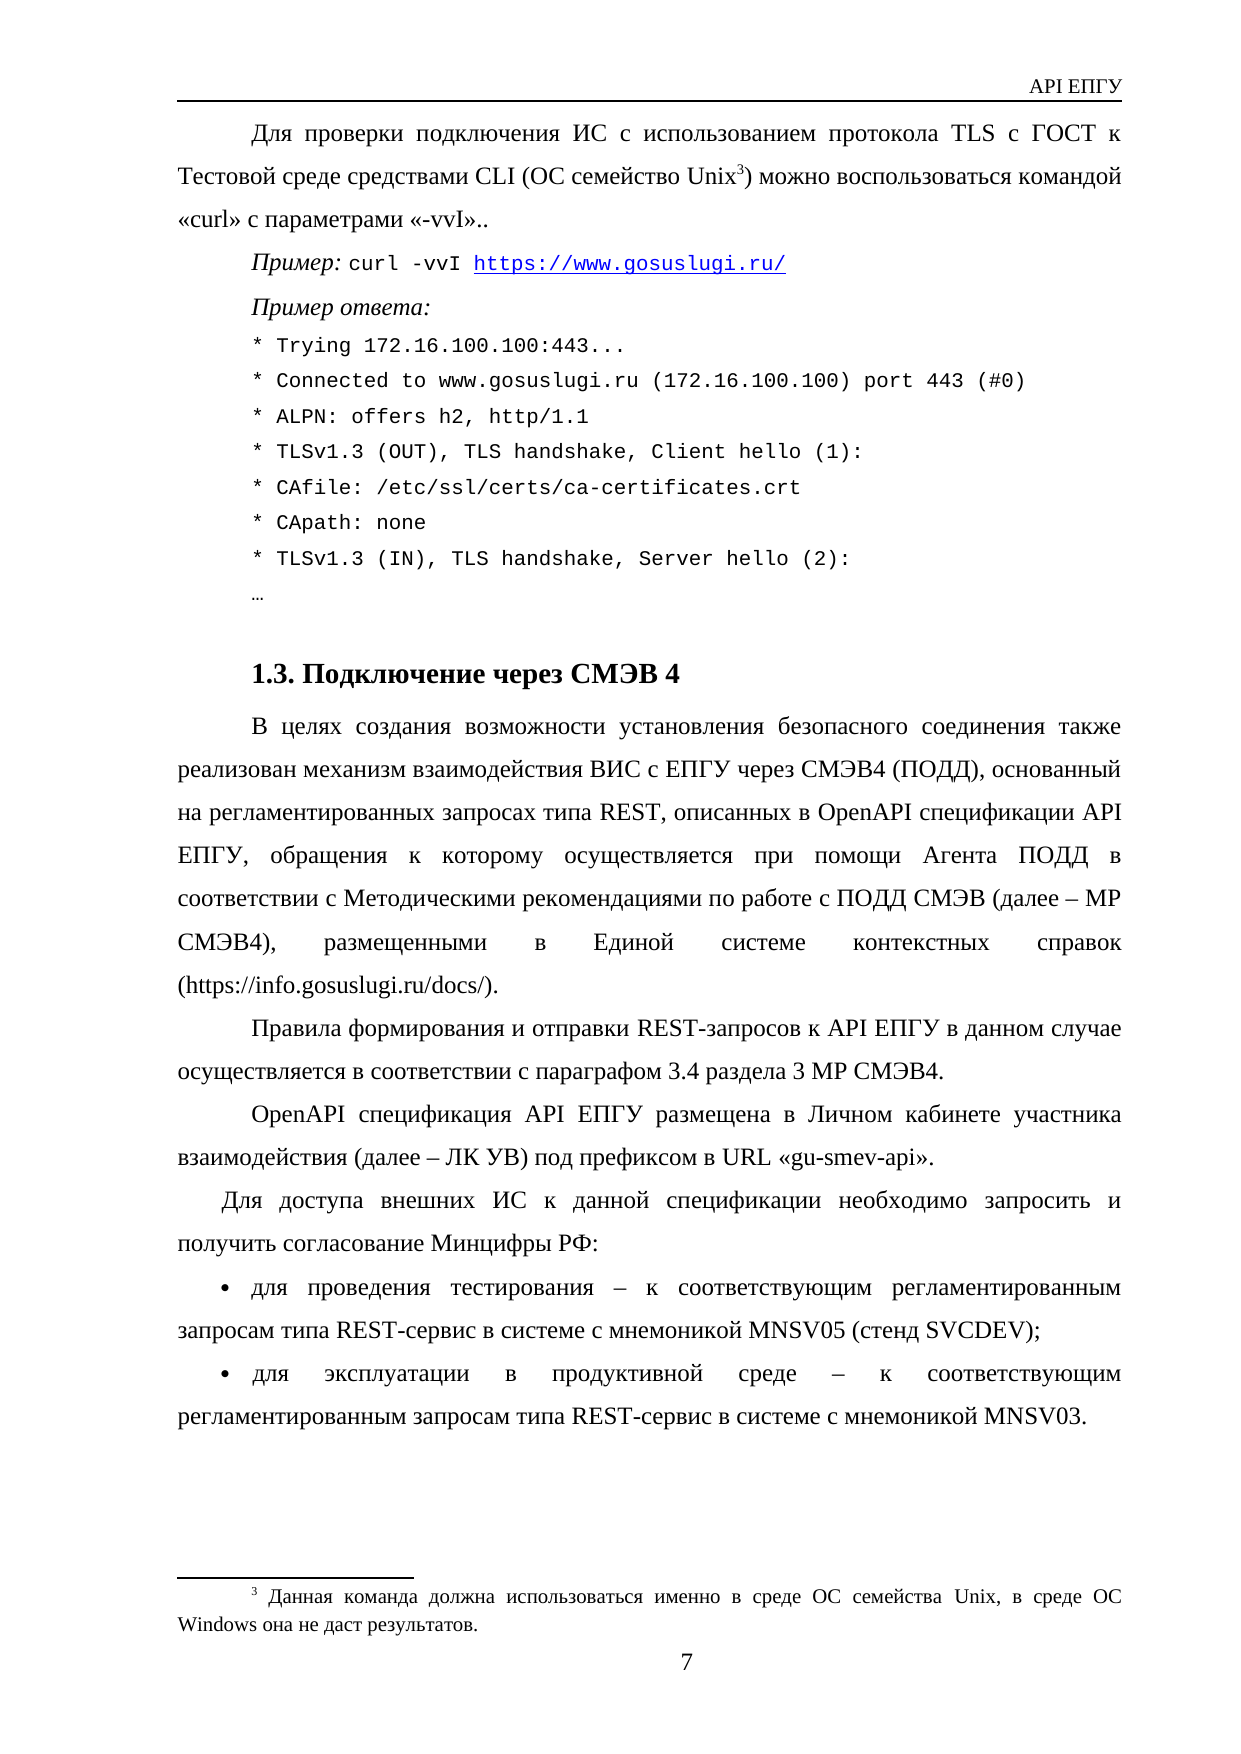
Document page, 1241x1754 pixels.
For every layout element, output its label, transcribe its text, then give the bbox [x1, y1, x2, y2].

list для проведения тестирования – к соответствующим регламентированным запросам типа REST-сервис в системе с мнемоникой MNSV05 (стенд SVCDEV); [177, 1272, 1122, 1343]
text Для проверки подключения ИС с использованием протокола TLS с ГОСТ к Тестовой среде средствами CLI (ОС семейство Unix) можно воспользоваться командой «curl» с параметрами «-vvI».. [177, 118, 1122, 233]
list для эксплуатации в продуктивной среде – к соответствующим регламентированным запросам типа REST-сервис в системе с мнемоникой MNSV03. [177, 1358, 1122, 1430]
text Правила формирования и отправки REST-запросов к API ЕПГУ в данном случае осуществляется в соответствии с параграфом 3.4 раздела 3 МР СМЭВ4. [177, 1013, 1122, 1085]
text * CApath: none [177, 512, 1122, 536]
text В целях создания возможности установления безопасного соединения также реализован механизм взаимодействия ВИС с ЕПГУ через СМЭВ4 (ПОДД), основанный на регламентированных запросах типа REST, описанных в OpenAPI спецификации API ЕПГУ, обращения к которому осуществляется при помощи Агента ПОДД в соответствии с Методическими рекомендациями по работе с ПОДД СМЭВ (далее – МР СМЭВ4), размещенными в Единой системе контекстных справок (https://info.gosuslugi.ru/docs/). [177, 711, 1122, 998]
text * TLSv1.3 (OUT), TLS handshake, Client hello (1): [177, 441, 1122, 465]
subtitle Подключение через СМЭВ 4 [251, 656, 1122, 689]
text Для доступа внешних ИС к данной спецификации необходимо запросить и получить согласование Минцифры РФ: [177, 1185, 1122, 1257]
text * Connected to www.gosuslugi.ru (172.16.100.100) port 443 (#0) [177, 370, 1122, 394]
text * CAfile: /etc/ssl/certs/ca-certificates.crt [177, 477, 1122, 500]
text Пример ответа: [177, 292, 1122, 321]
text * TLSv1.3 (IN), TLS handshake, Server hello (2): [177, 547, 1122, 571]
text … [177, 583, 1122, 607]
text Пример: curl -vvI https://www.gosuslugi.ru/ [177, 247, 1122, 277]
text * ALPN: offers h2, http/1.1 [177, 406, 1122, 429]
text * Trying 172.16.100.100:443... [177, 335, 1122, 359]
text OpenAPI спецификация API ЕПГУ размещена в Личном кабинете участника взаимодействия (далее – ЛК УВ) под префиксом в URL «gu-smev-api». [177, 1099, 1122, 1171]
